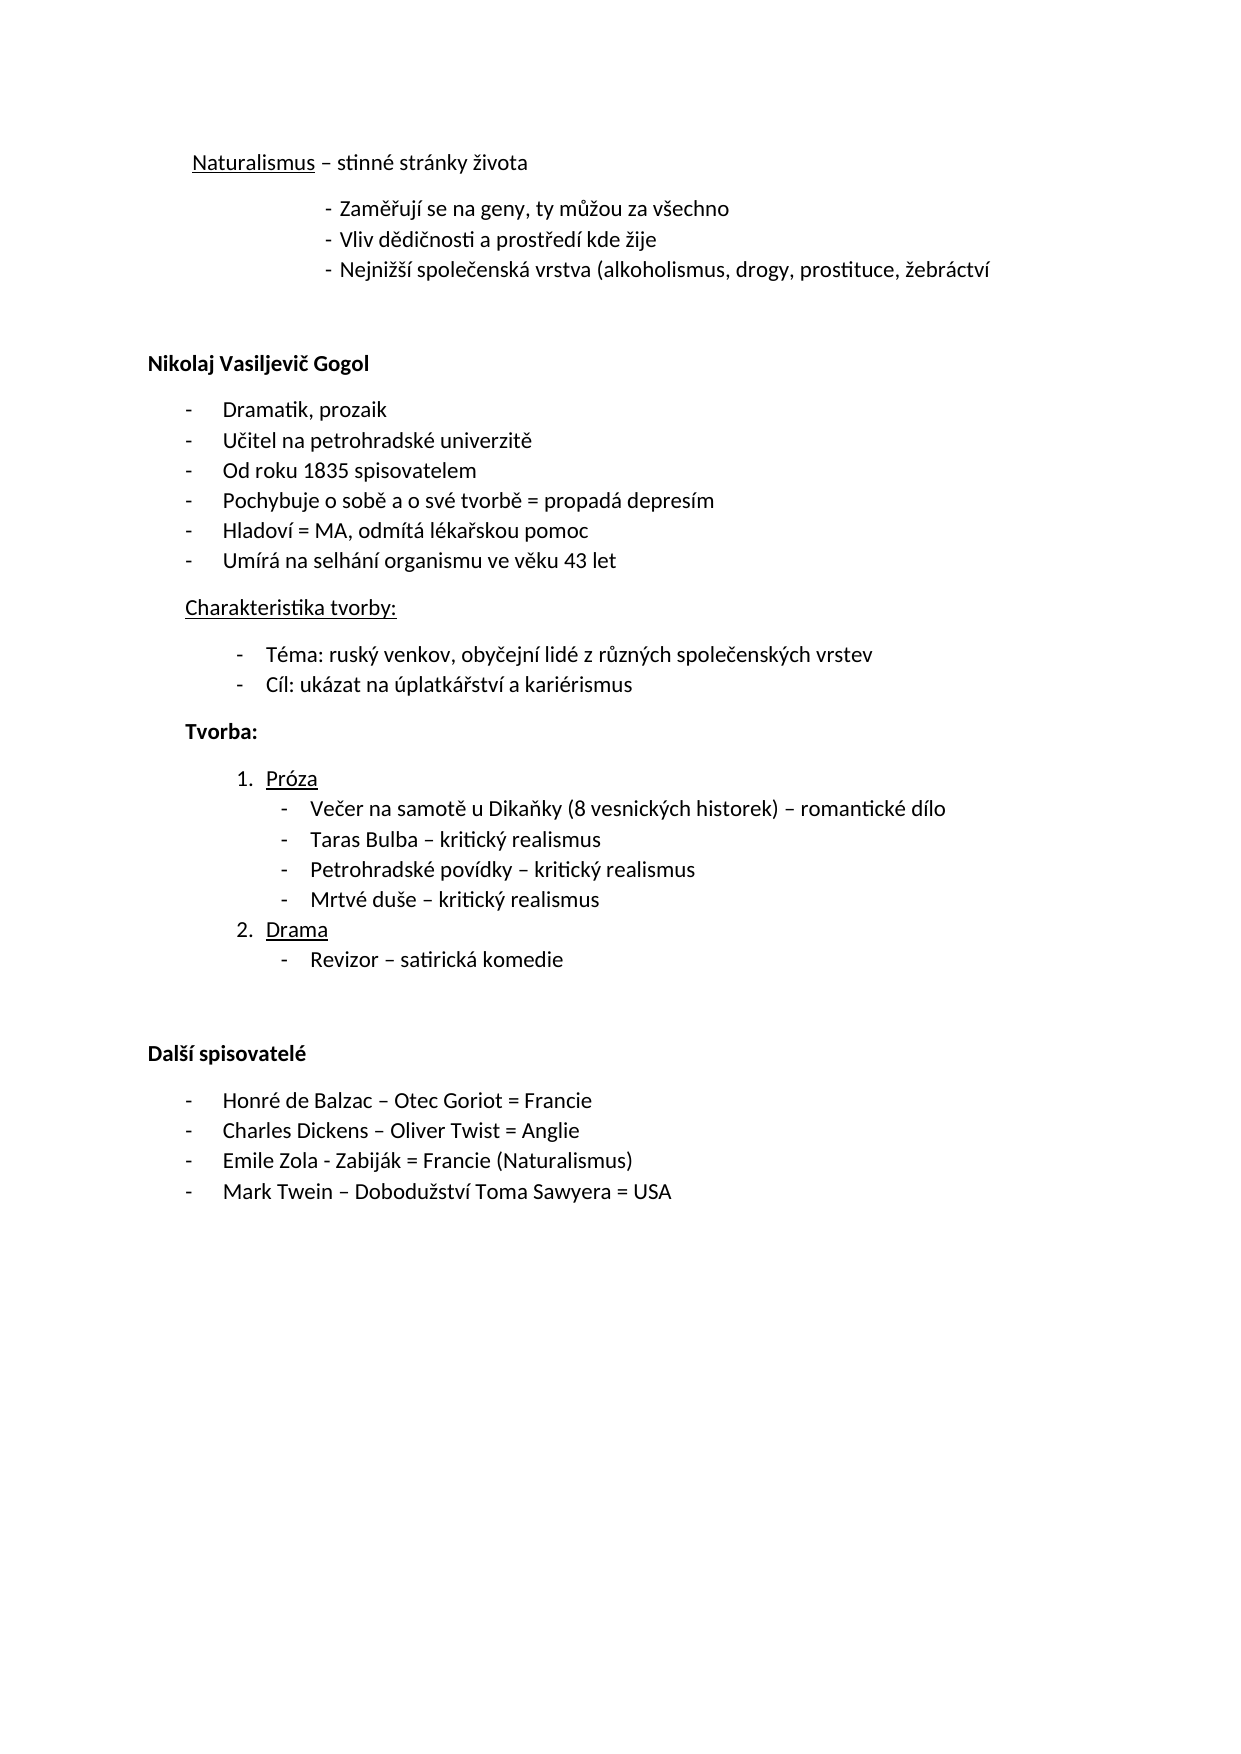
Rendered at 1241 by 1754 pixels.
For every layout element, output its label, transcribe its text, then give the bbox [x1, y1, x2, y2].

list Emile Zola - Zabiják = Francie (Naturalismus) [185, 1147, 1093, 1174]
text Nikolaj Vasiljevič Gogol [148, 349, 1093, 377]
text Naturalismus – stinné stránky života [192, 148, 1093, 176]
text Tvorba: [185, 717, 1093, 745]
list Petrohradské povídky – kritický realismus [281, 855, 1093, 883]
list Cíl: ukázat na úplatkářství a kariérismus [236, 671, 1093, 698]
list Charles Dickens – Oliver Twist = Anglie [185, 1116, 1093, 1144]
list Učitel na petrohradské univerzitě [185, 426, 1093, 454]
list Honré de Balzac – Otec Goriot = Francie [185, 1086, 1093, 1114]
list Večer na samotě u Dikaňky (8 vesnických historek) – romantické dílo [281, 794, 1093, 822]
list Od roku 1835 spisovatelem [185, 456, 1093, 484]
list Taras Bulba – kritický realismus [281, 825, 1093, 853]
text Charakteristika tvorby: [185, 593, 1093, 621]
list Próza [236, 764, 1093, 792]
list Téma: ruský venkov, obyčejní lidé z různých společenských vrstev [236, 640, 1093, 668]
list Hladoví = MA, odmítá lékařskou pomoc [185, 516, 1093, 544]
list Revizor – satirická komedie [281, 946, 1093, 973]
list Umírá na selhání organismu ve věku 43 let [185, 547, 1093, 574]
list Vliv dědičnosti a prostředí kde žije [325, 225, 1093, 253]
list Mrtvé duše – kritický realismus [281, 885, 1093, 913]
list Dramatik, prozaik [185, 396, 1093, 423]
list Nejnižší společenská vrstva (alkoholismus, drogy, prostituce, žebráctví [325, 255, 1093, 283]
list Drama [236, 915, 1093, 943]
text Další spisovatelé [148, 1039, 1093, 1067]
list Zaměřují se na geny, ty můžou za všechno [325, 194, 1093, 222]
list Mark Twein – Dobodužství Toma Sawyera = USA [185, 1177, 1093, 1205]
list Pochybuje o sobě a o své tvorbě = propadá depresím [185, 486, 1093, 514]
